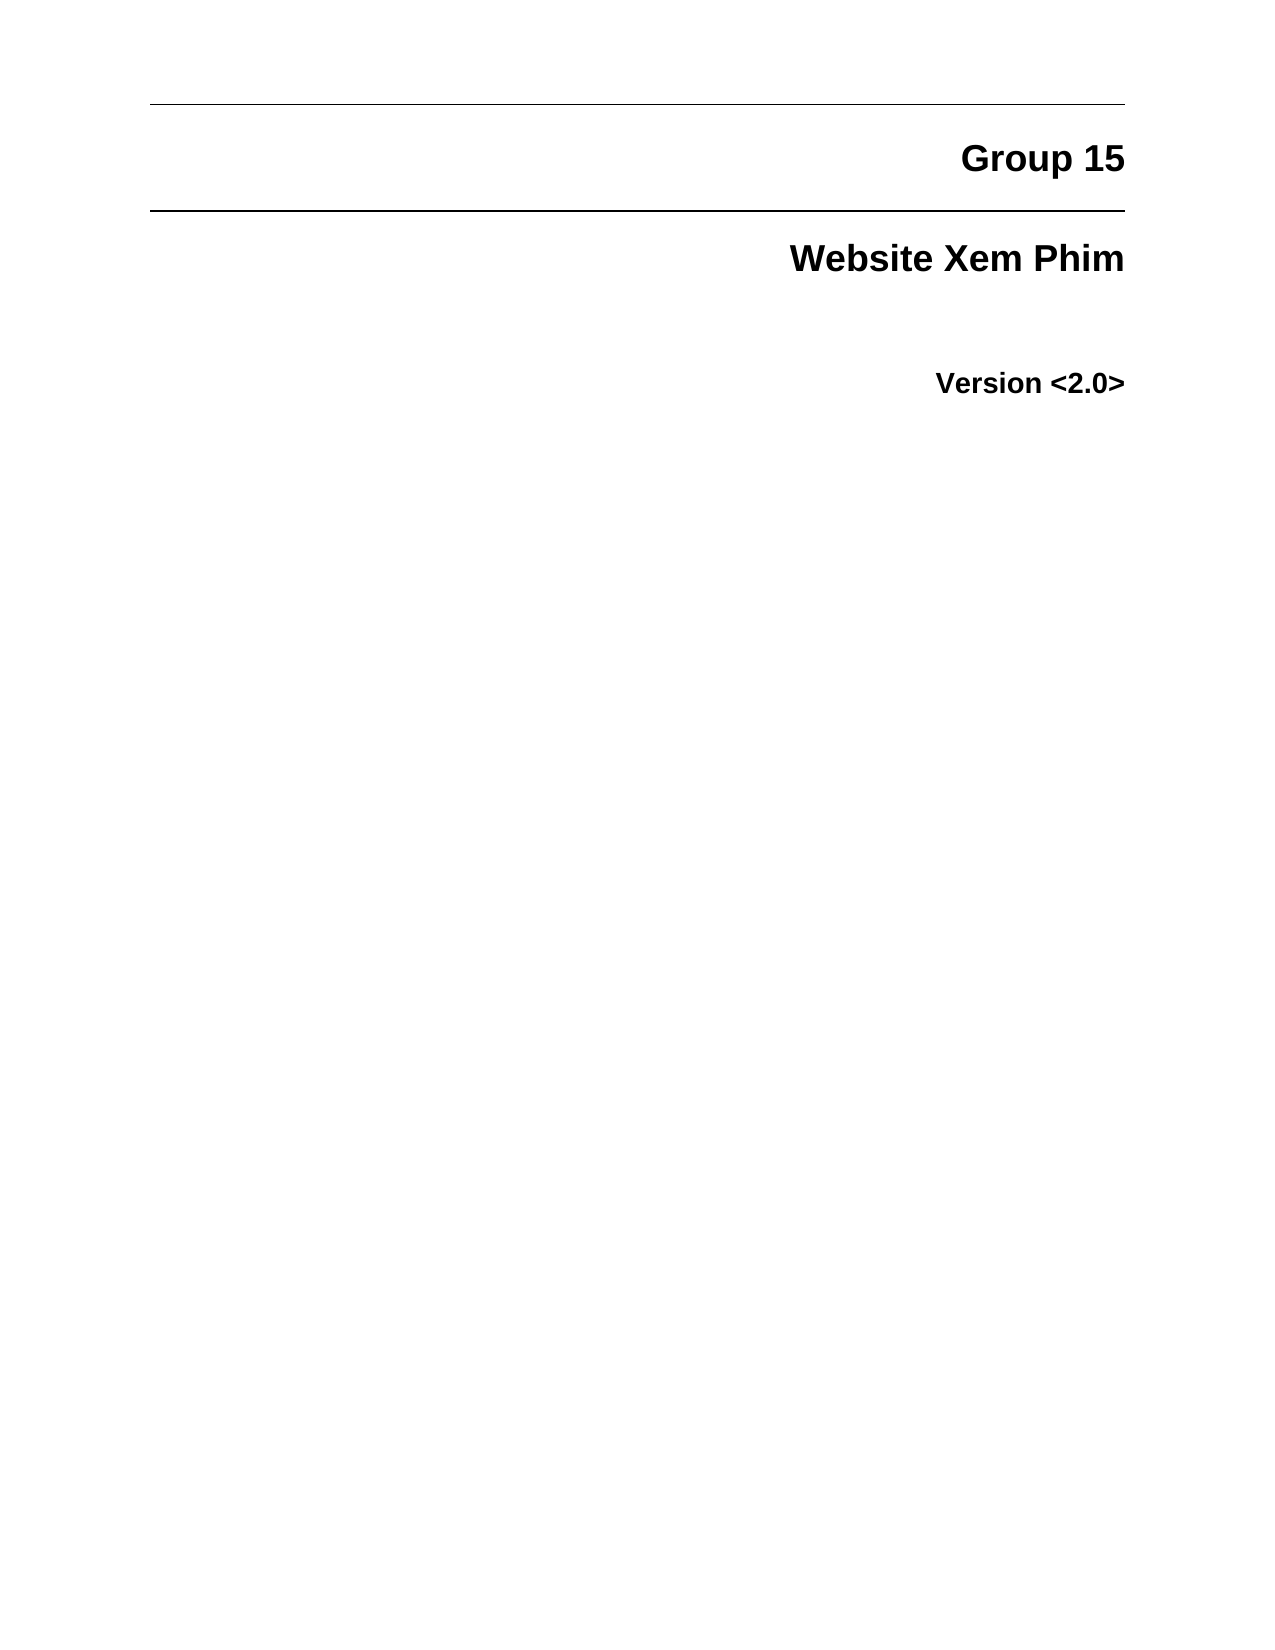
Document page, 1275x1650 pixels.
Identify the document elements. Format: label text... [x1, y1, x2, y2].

title Version <2.0> [150, 366, 1125, 399]
